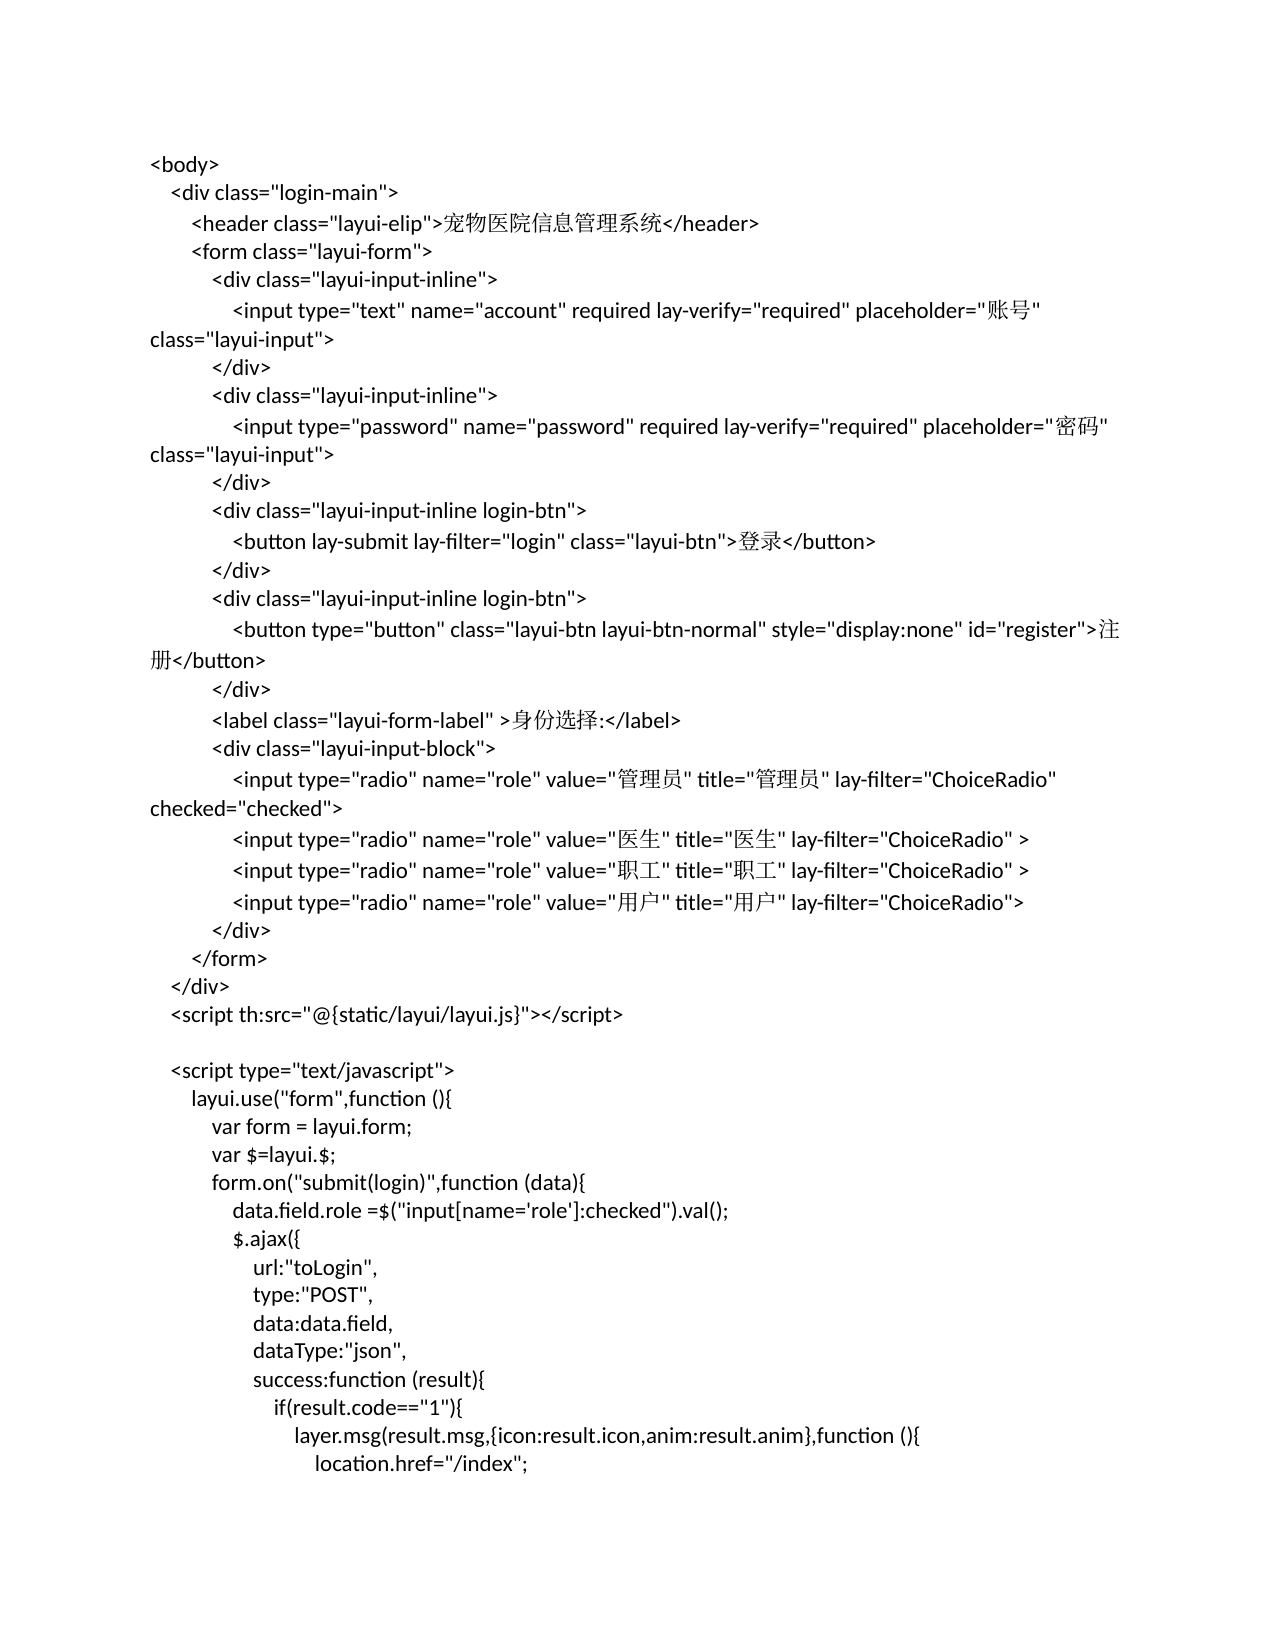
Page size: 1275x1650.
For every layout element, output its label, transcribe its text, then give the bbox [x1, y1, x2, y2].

text form.on("submit(login)",function (data){ [150, 1168, 1125, 1197]
text <script th:src="@{static/layui/layui.js}"></script> [150, 1000, 1125, 1028]
text </div> [150, 353, 1125, 381]
text if(result.code=="1"){ [150, 1393, 1125, 1421]
text <div class="layui-input-inline login-btn"> [150, 584, 1125, 612]
text <body> [150, 150, 1125, 178]
text layer.msg(result.msg,{icon:result.icon,anim:result.anim},function (){ [150, 1421, 1125, 1449]
text <input type="radio" name="role" value="管理员" title="管理员" lay-filter="ChoiceRadio" checked="checked"> [150, 762, 1125, 822]
text <button lay-submit lay-filter="login" class="layui-btn">登录</button> [150, 524, 1125, 556]
text success:function (result){ [150, 1365, 1125, 1393]
text data:data.field, [150, 1309, 1125, 1337]
text </div> [150, 916, 1125, 944]
text <label class="layui-form-label" >身份选择:</label> [150, 703, 1125, 734]
text </div> [150, 675, 1125, 703]
text <form class="layui-form"> [150, 237, 1125, 266]
text <input type="radio" name="role" value="医生" title="医生" lay-filter="ChoiceRadio" > [150, 822, 1125, 853]
text <div class="layui-input-inline"> [150, 381, 1125, 409]
text data.field.role =$("input[name='role']:checked").val(); [150, 1197, 1125, 1224]
text <input type="radio" name="role" value="用户" title="用户" lay-filter="ChoiceRadio"> [150, 885, 1125, 916]
text <script type="text/javascript"> [150, 1056, 1125, 1084]
text $.ajax({ [150, 1224, 1125, 1253]
text type:"POST", [150, 1281, 1125, 1309]
text <div class="layui-input-block"> [150, 734, 1125, 762]
text var $=layui.$; [150, 1141, 1125, 1168]
text </div> [150, 468, 1125, 497]
text dataType:"json", [150, 1337, 1125, 1365]
text <div class="login-main"> [150, 178, 1125, 206]
text <input type="password" name="password" required lay-verify="required" placeholder="密码" class="layui-input"> [150, 409, 1125, 468]
text <div class="layui-input-inline"> [150, 266, 1125, 293]
text <input type="text" name="account" required lay-verify="required" placeholder="账号" class="layui-input"> [150, 293, 1125, 353]
text <button type="button" class="layui-btn layui-btn-normal" style="display:none" id="register">注册</button> [150, 612, 1125, 675]
text layui.use("form",function (){ [150, 1084, 1125, 1112]
text </form> [150, 944, 1125, 972]
text url:"toLogin", [150, 1253, 1125, 1281]
text </div> [150, 972, 1125, 1000]
text <header class="layui-elip">宠物医院信息管理系统</header> [150, 206, 1125, 237]
text <div class="layui-input-inline login-btn"> [150, 497, 1125, 524]
text location.href="/index"; [150, 1449, 1125, 1477]
text var form = layui.form; [150, 1112, 1125, 1141]
text <input type="radio" name="role" value="职工" title="职工" lay-filter="ChoiceRadio" > [150, 853, 1125, 885]
text </div> [150, 556, 1125, 584]
